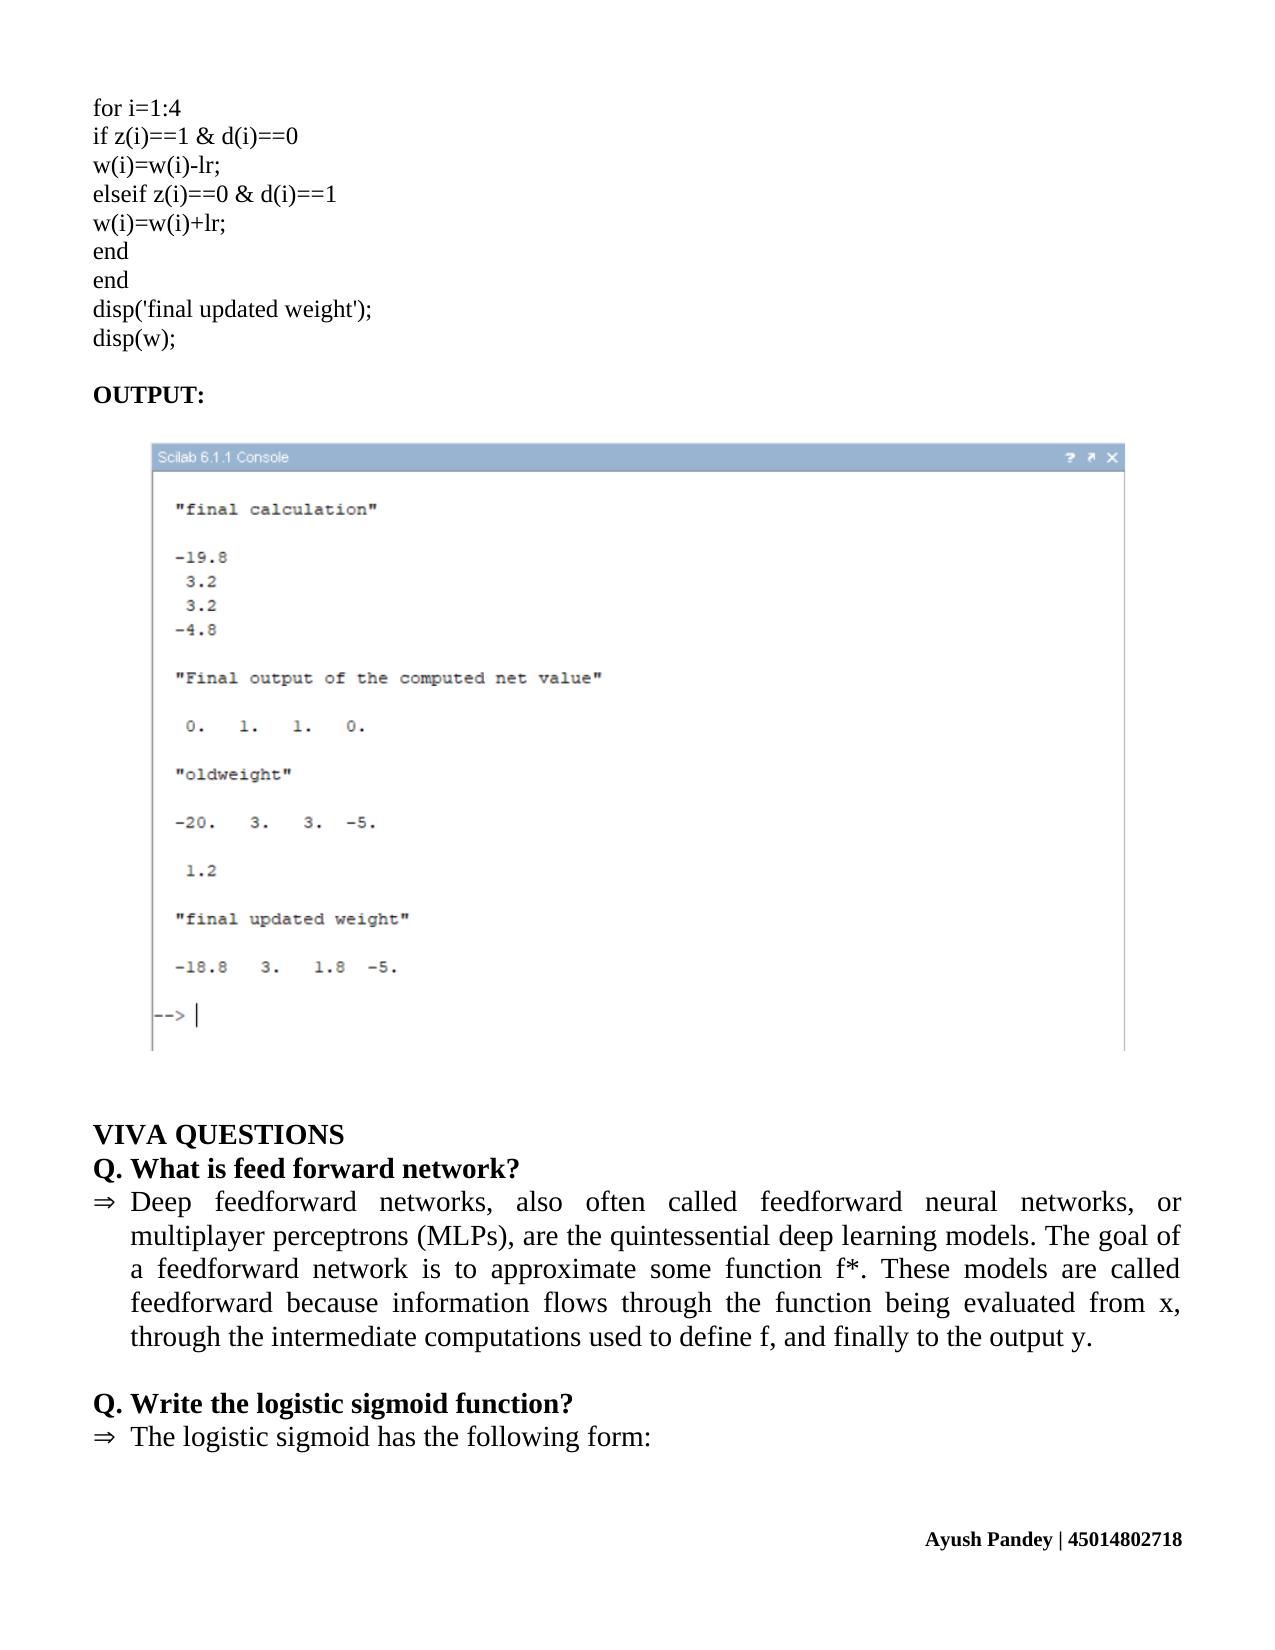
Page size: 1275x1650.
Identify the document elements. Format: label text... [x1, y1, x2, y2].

text disp('final updated weight'); [93, 294, 1182, 323]
text w(i)=w(i)+lr; [93, 208, 1182, 236]
text disp(w); [93, 323, 1182, 351]
picture [150, 442, 1125, 1051]
text for i=1:4 [93, 93, 1182, 121]
text end [93, 265, 1182, 294]
text OUTPUT: [93, 380, 1182, 409]
list The logistic sigmoid has the following form: [93, 1419, 1182, 1453]
text VIVA QUESTIONS [93, 1117, 1182, 1151]
text if z(i)==1 & d(i)==0 [93, 121, 1182, 150]
text elseif z(i)==0 & d(i)==1 [93, 179, 1182, 208]
text Q. What is feed forward network? [93, 1151, 1182, 1184]
list Q. Write the logistic sigmoid function? [93, 1386, 1182, 1419]
text end [93, 236, 1182, 265]
text w(i)=w(i)-lr; [93, 150, 1182, 179]
list Deep feedforward networks, also often called feedforward neural networks, or multiplayer perceptrons (MLPs), are the quintessential deep learning models. The goal of a feedforward network is to approximate some function f*. These models are called feedforward because information flows through the function being evaluated from x, through the intermediate computations used to define f, and finally to the output y. [93, 1184, 1182, 1352]
